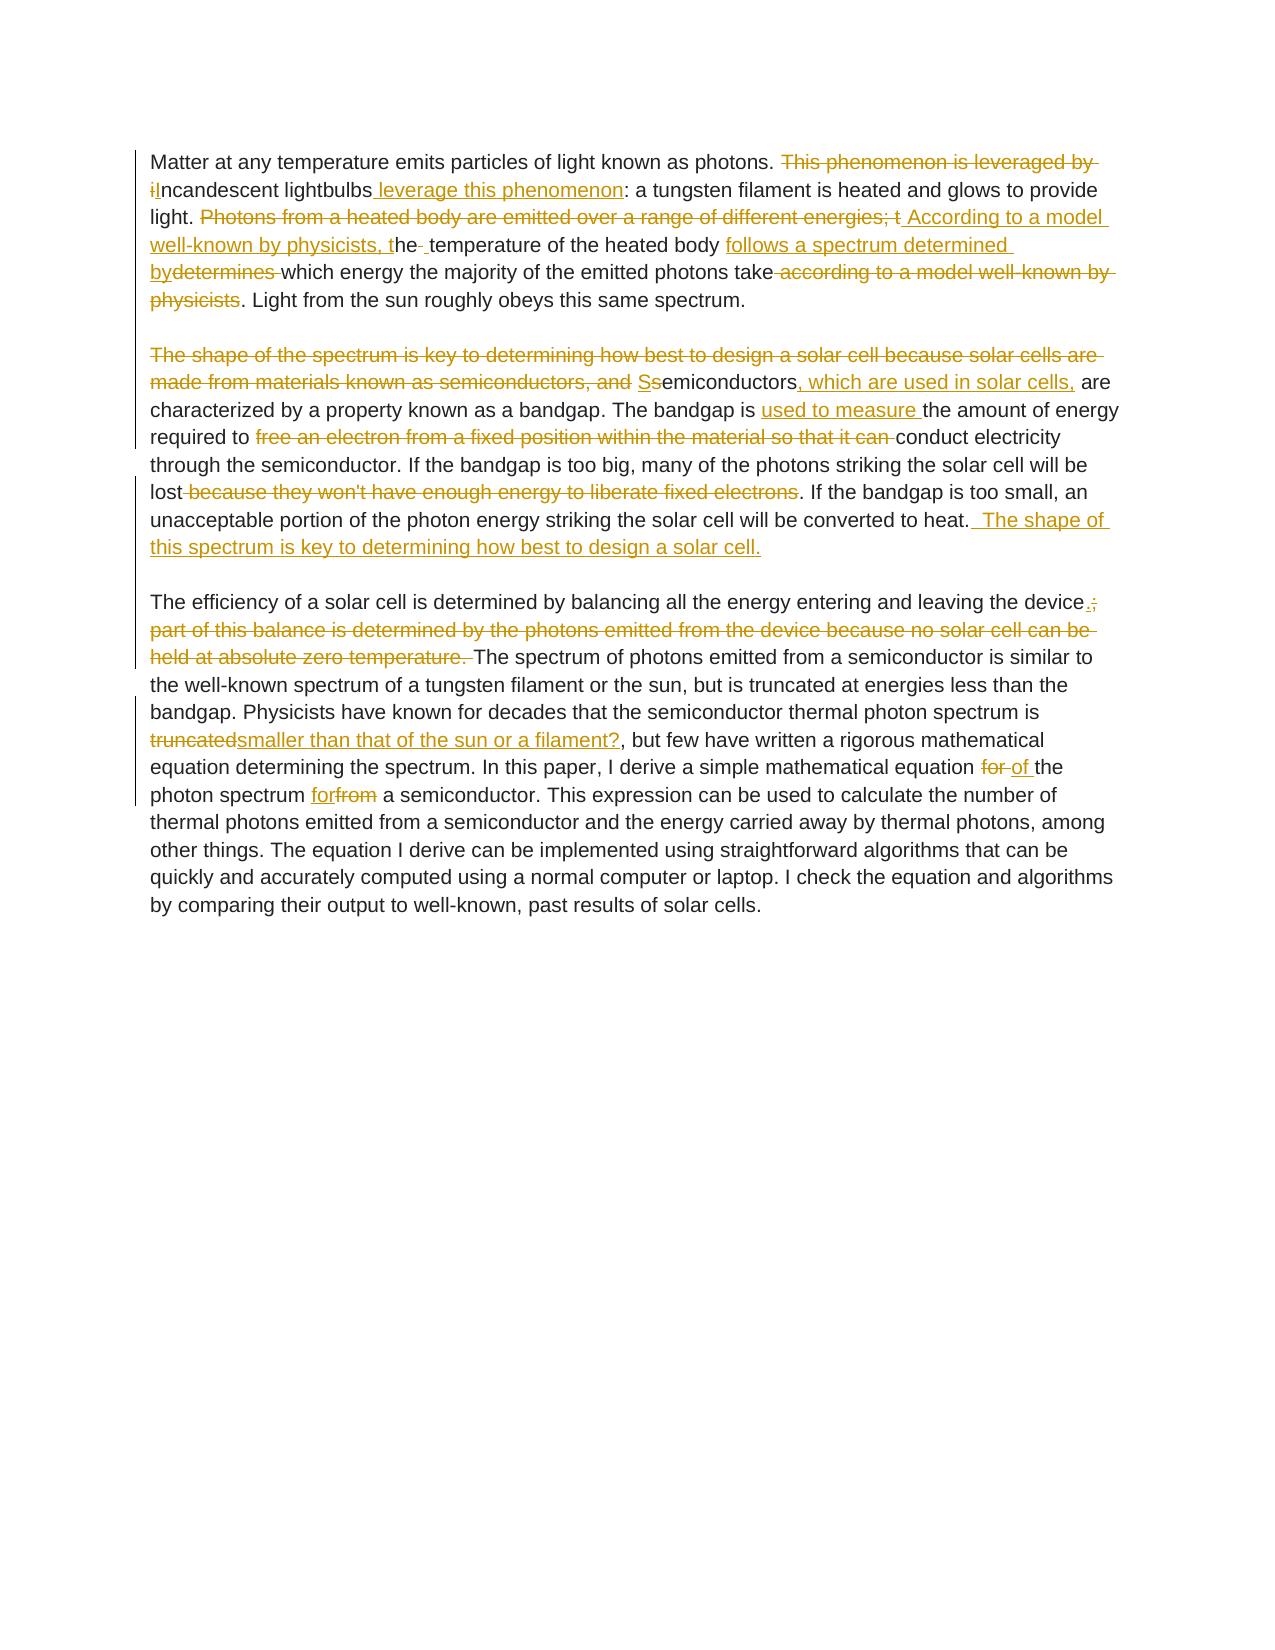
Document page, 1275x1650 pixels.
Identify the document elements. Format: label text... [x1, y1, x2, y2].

text Matter at any temperature emits particles of light known as photons. ncandescent lightbulbs: a tungsten filament is heated and glows to provide light. hetemperature of the heated body which energy the majority of the emitted photons take. Light from the sun roughly obeys this same spectrum. emiconductors are characterized by a property known as a bandgap. The bandgap is the amount of energy required to conduct electricity through the semiconductor. If the bandgap is too big, many of the photons striking the solar cell will be lost. If the bandgap is too small, an unacceptable portion of the photon energy striking the solar cell will be converted to heat. The efficiency of a solar cell is determined by balancing all the energy entering and leaving the device The spectrum of photons emitted from a semiconductor is similar to the well-known spectrum of a tungsten filament or the sun, but is truncated at energies less than the bandgap. Physicists have known for decades that the semiconductor thermal photon spectrum is , but few have written a rigorous mathematical equation determining the spectrum. In this paper, I derive a simple mathematical equation the photon spectrum a semiconductor. This expression can be used to calculate the number of thermal photons emitted from a semiconductor and the energy carried away by thermal photons, among other things. The equation I derive can be implemented using straightforward algorithms that can be quickly and accurately computed using a normal computer or laptop. I check the equation and algorithms by comparing their output to well-known, past results of solar cells. [150, 150, 1125, 916]
